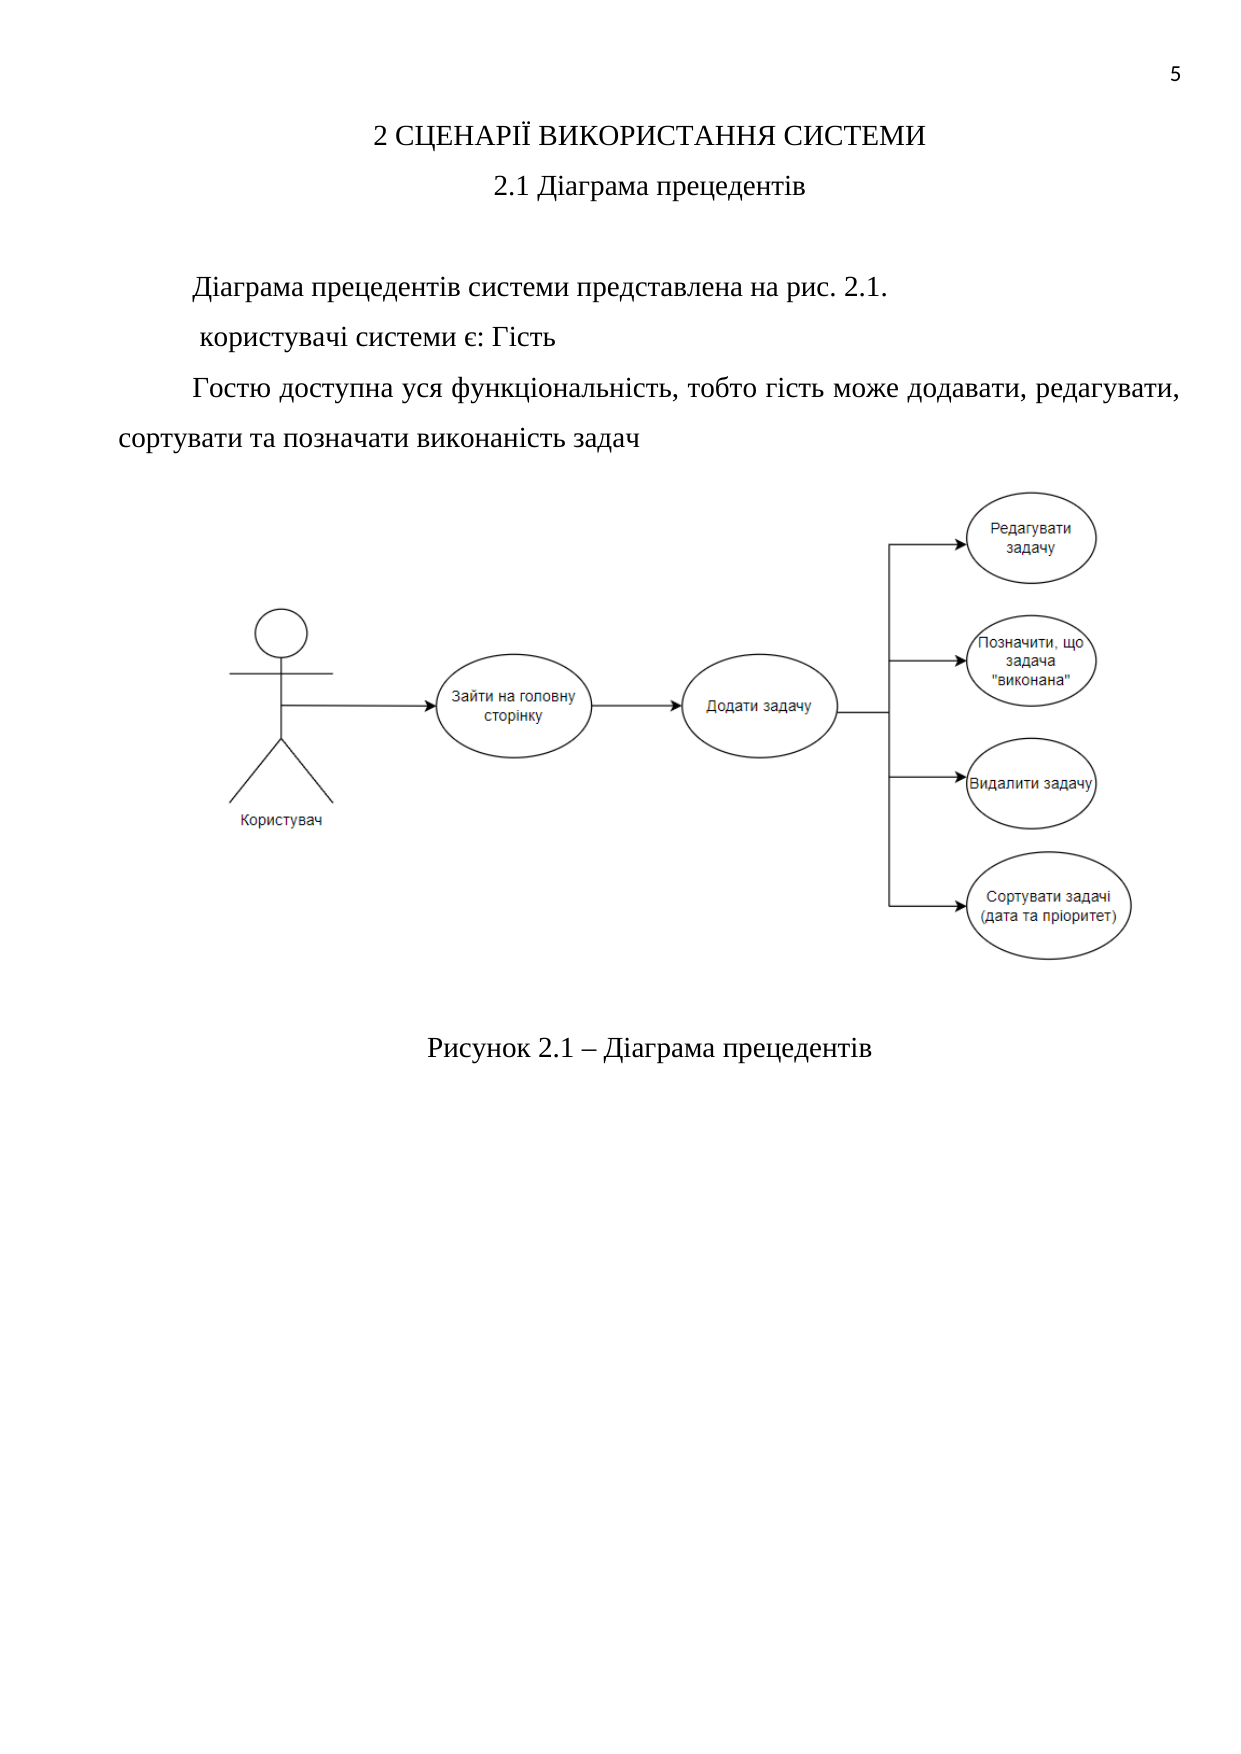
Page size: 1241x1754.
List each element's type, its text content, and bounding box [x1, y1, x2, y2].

text Рисунок 2.1 – Діаграма прецедентів [118, 1030, 1181, 1064]
subtitle 2.1 Діаграма прецедентів [118, 168, 1181, 202]
text Гостю доступна уся функціональність, тобто гість може додавати, редагувати, сортувати та позначати виконаність задач [118, 370, 1181, 453]
picture [192, 470, 1241, 963]
text користувачі системи є: Гість [118, 319, 1181, 353]
text Діаграма прецедентів системи представлена на рис. 2.1. [118, 269, 1181, 303]
subtitle 2 СЦЕНАРІЇ ВИКОРИСТАННЯ СИСТЕМИ [118, 118, 1181, 152]
